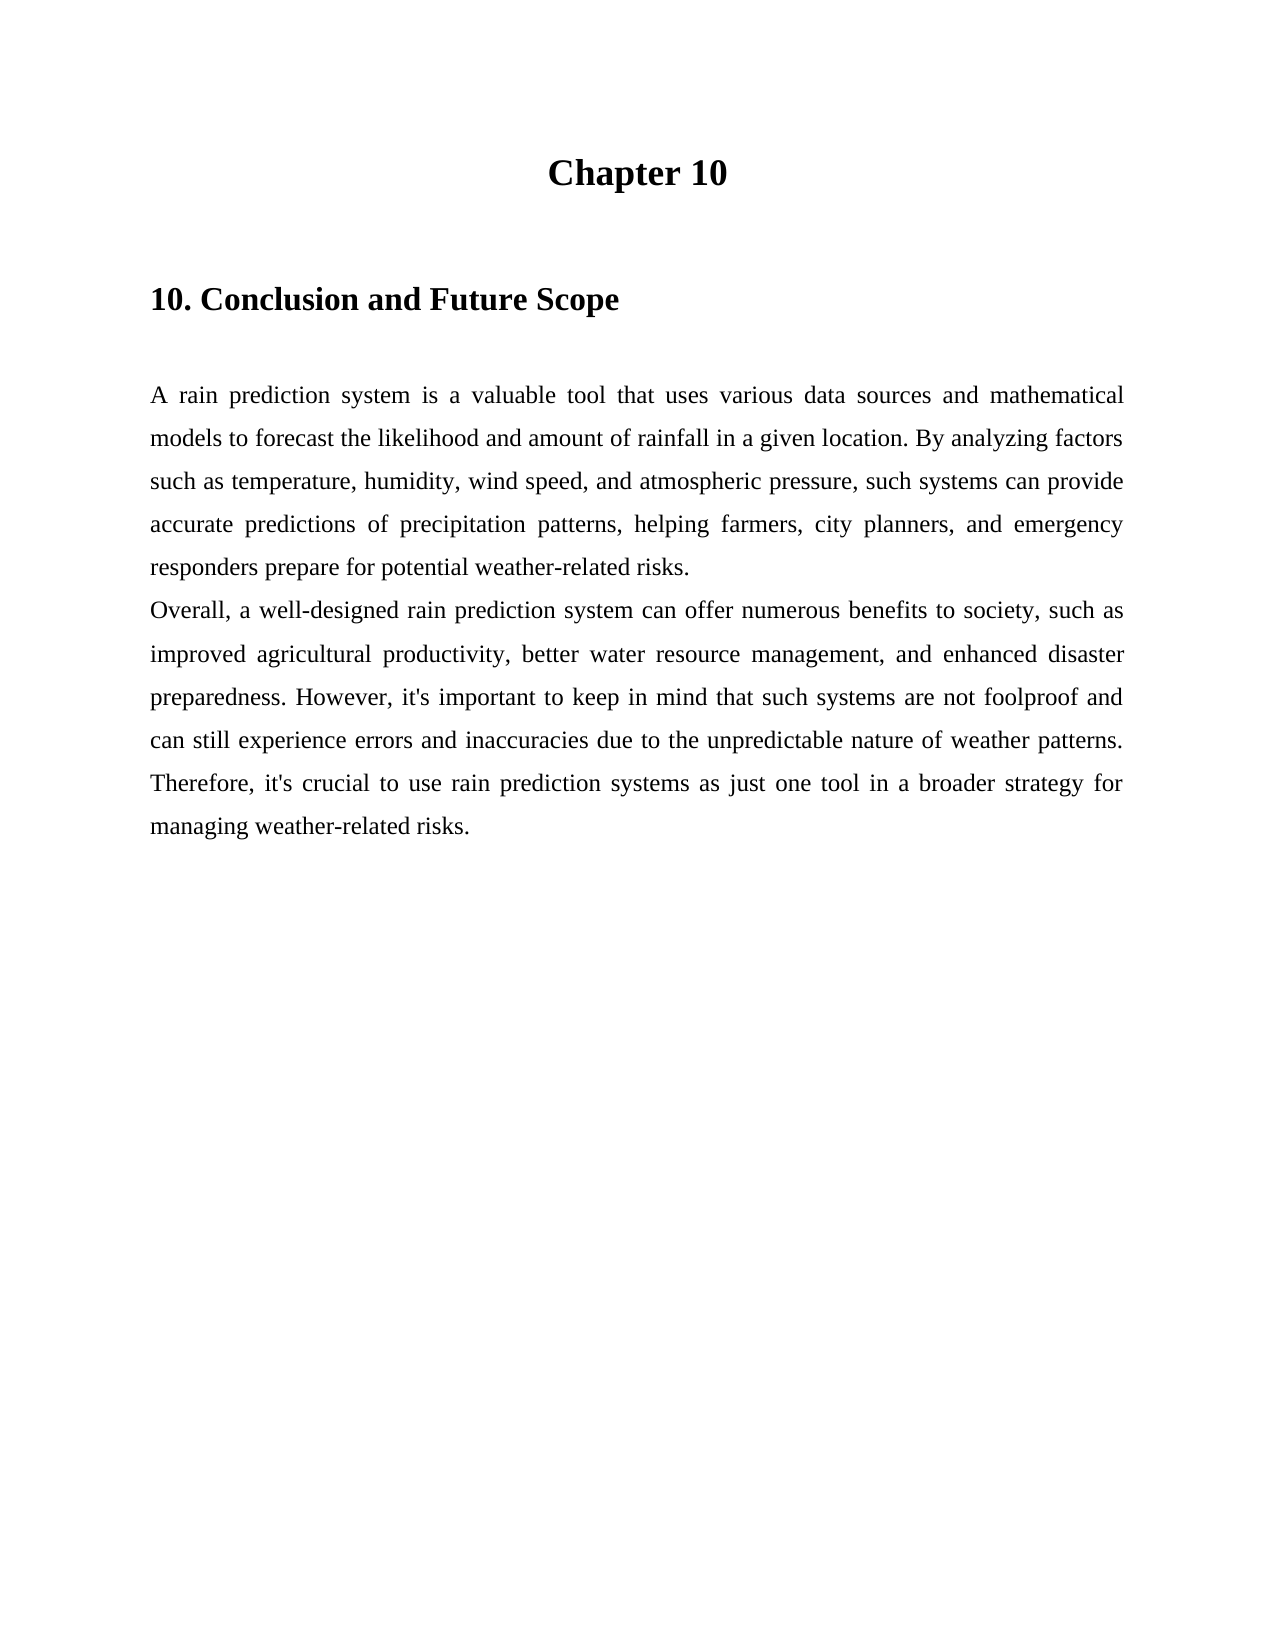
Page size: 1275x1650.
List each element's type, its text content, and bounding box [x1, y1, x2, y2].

list 10. Conclusion and Future Scope [150, 279, 1125, 318]
text Overall, a well-designed rain prediction system can offer numerous benefits to society, such as improved agricultural productivity, better water resource management, and enhanced disaster preparedness. However, it's important to keep in mind that such systems are not foolproof and can still experience errors and inaccuracies due to the unpredictable nature of weather patterns. Therefore, it's crucial to use rain prediction systems as just one tool in a broader strategy for managing weather-related risks. [150, 596, 1125, 840]
text A rain prediction system is a valuable tool that uses various data sources and mathematical models to forecast the likelihood and amount of rainfall in a given location. By analyzing factors such as temperature, humidity, wind speed, and atmospheric pressure, such systems can provide accurate predictions of precipitation patterns, helping farmers, city planners, and emergency responders prepare for potential weather-related risks. [150, 380, 1125, 581]
text Chapter 10 [150, 150, 1125, 193]
